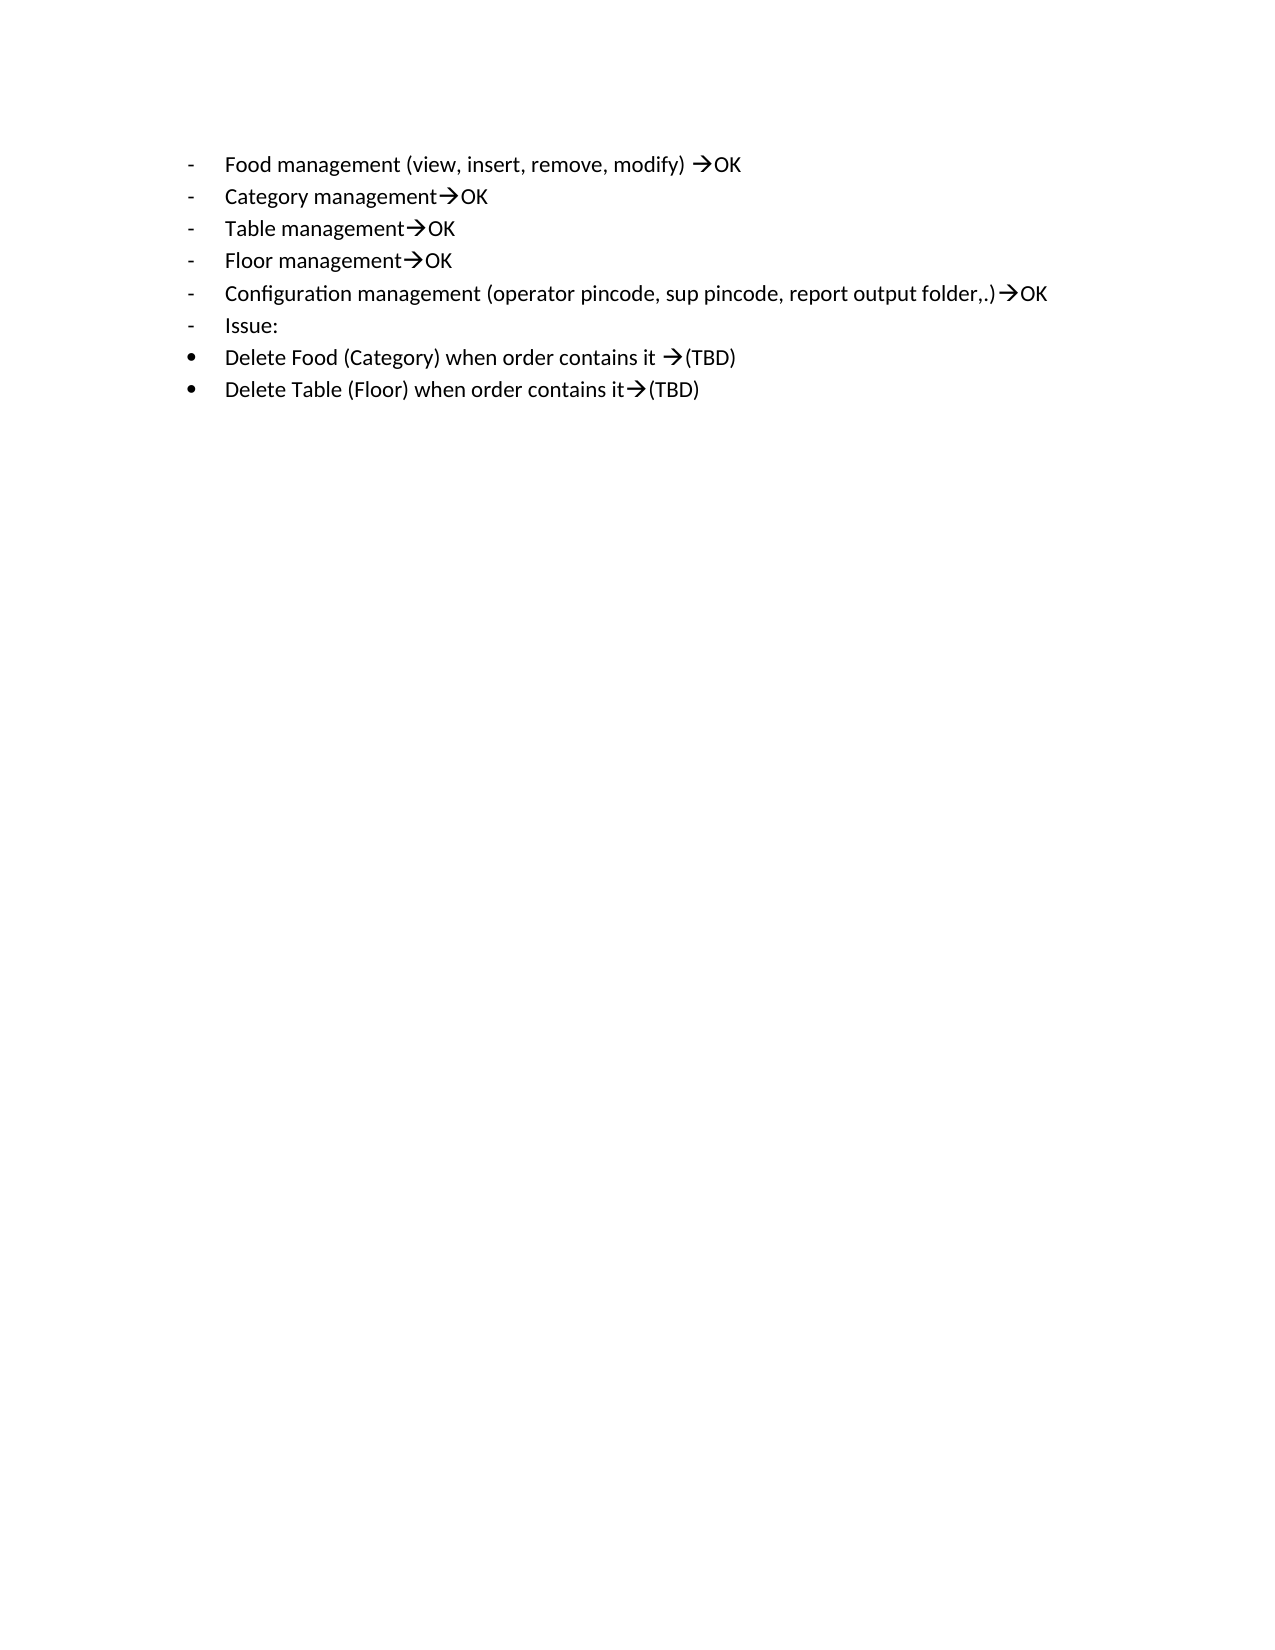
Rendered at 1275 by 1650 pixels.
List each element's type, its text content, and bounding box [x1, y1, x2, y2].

list Issue: [187, 311, 1125, 339]
list Delete Food (Category) when order contains it (TBD) [187, 343, 1125, 371]
list Delete Table (Floor) when order contains it(TBD) [187, 375, 1125, 403]
list Category managementOK [187, 182, 1125, 210]
list Floor managementOK [187, 247, 1125, 274]
list Table managementOK [187, 214, 1125, 242]
list Food management (view, insert, remove, modify) OK [187, 150, 1125, 178]
list Configuration management (operator pincode, sup pincode, report output folder,.)OK [187, 279, 1125, 307]
